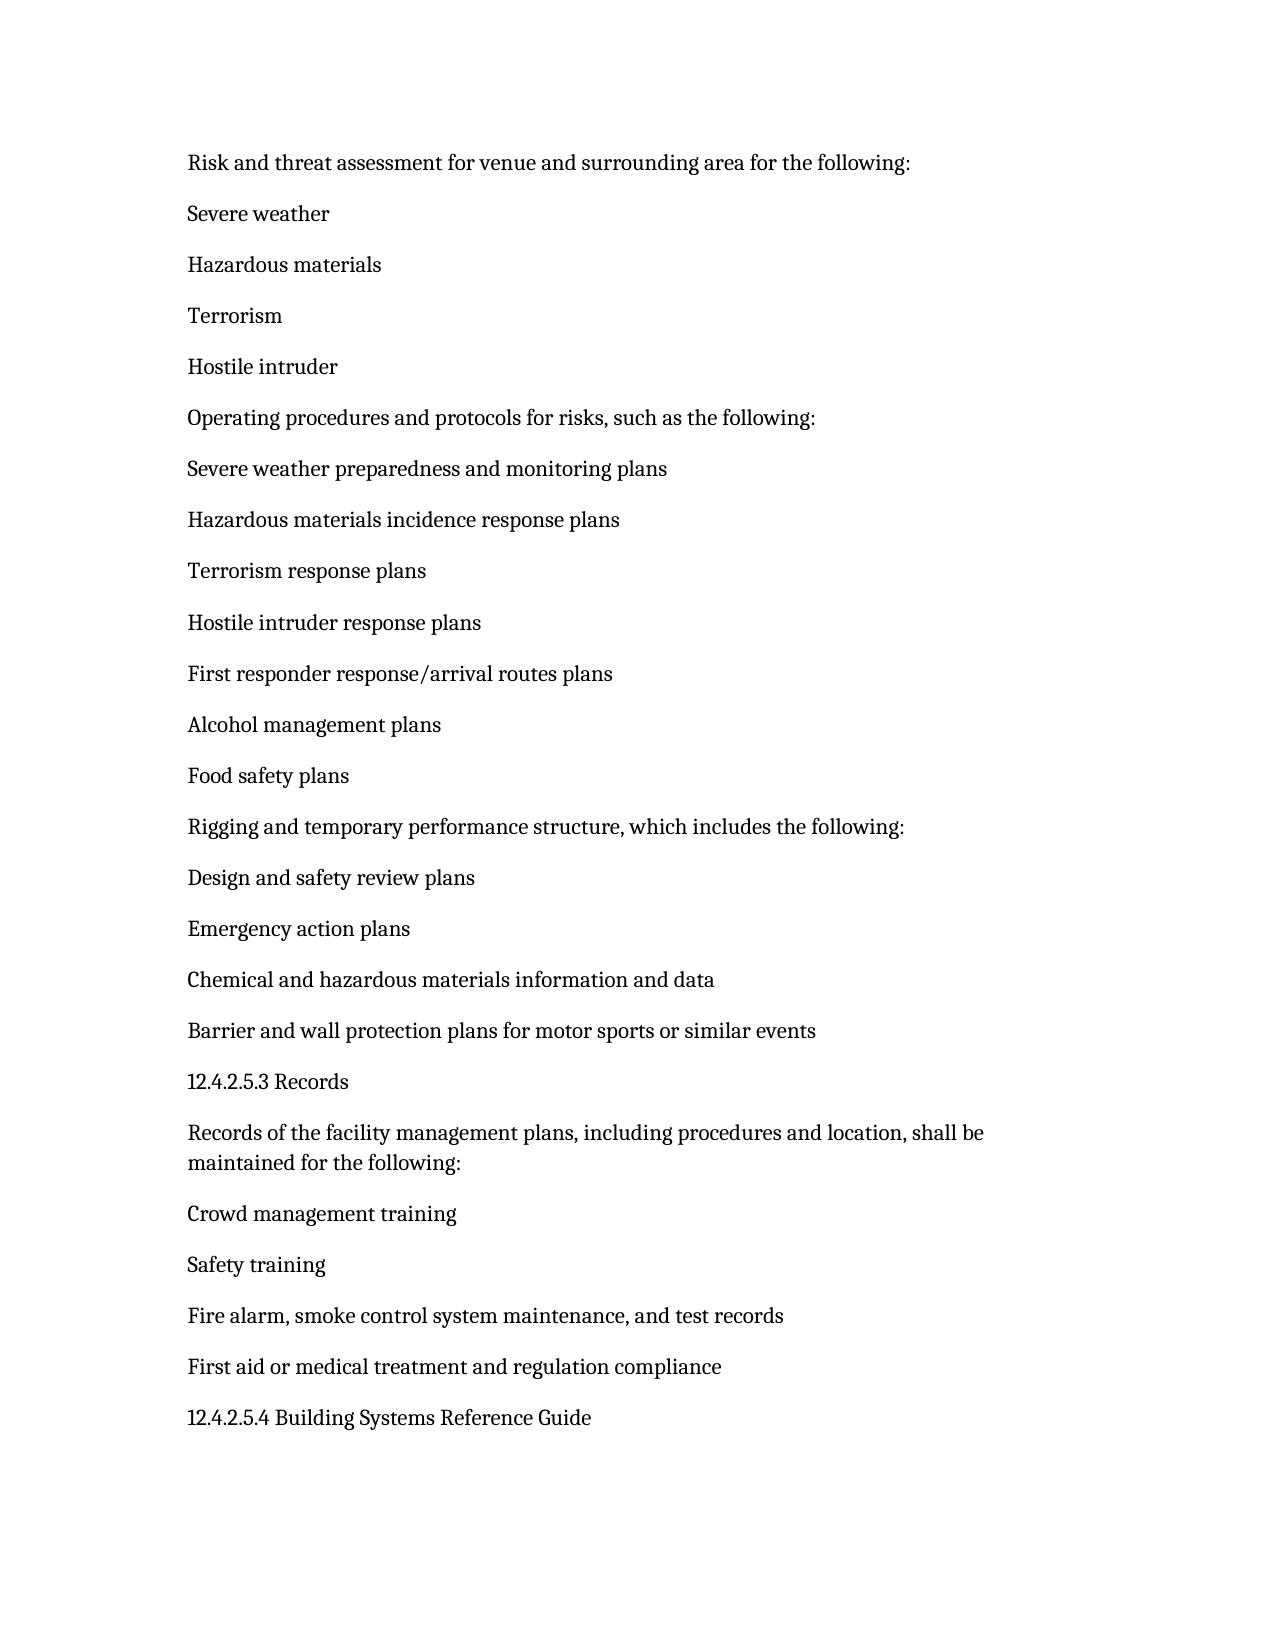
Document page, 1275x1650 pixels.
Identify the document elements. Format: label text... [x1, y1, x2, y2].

text Hazardous materials incidence response plans [187, 507, 1087, 534]
text Terrorism [187, 303, 1087, 329]
text Fire alarm, smoke control system maintenance, and test records [187, 1303, 1087, 1329]
text Hostile intruder [187, 354, 1087, 381]
text Risk and threat assessment for venue and surrounding area for the following: [187, 150, 1087, 176]
text Operating procedures and protocols for risks, such as the following: [187, 405, 1087, 432]
text Records of the facility management plans, including procedures and location, shall be maintained for the following: [187, 1120, 1087, 1176]
text Terrorism response plans [187, 558, 1087, 585]
text Barrier and wall protection plans for motor sports or similar events [187, 1018, 1087, 1044]
text Severe weather preparedness and monitoring plans [187, 456, 1087, 483]
text First responder response/arrival routes plans [187, 660, 1087, 687]
text Alcohol management plans [187, 711, 1087, 738]
text 12.4.2.5.4 Building Systems Reference Guide [187, 1405, 1087, 1432]
text Design and safety review plans [187, 864, 1087, 891]
text First aid or medical treatment and regulation compliance [187, 1354, 1087, 1381]
text Rigging and temporary performance structure, which includes the following: [187, 813, 1087, 840]
text Safety training [187, 1252, 1087, 1278]
text 12.4.2.5.3 Records [187, 1069, 1087, 1095]
text Severe weather [187, 201, 1087, 227]
text Chemical and hazardous materials information and data [187, 967, 1087, 993]
text Emergency action plans [187, 916, 1087, 942]
text Hazardous materials [187, 252, 1087, 278]
text Food safety plans [187, 762, 1087, 789]
text Hostile intruder response plans [187, 609, 1087, 636]
text Crowd management training [187, 1201, 1087, 1227]
